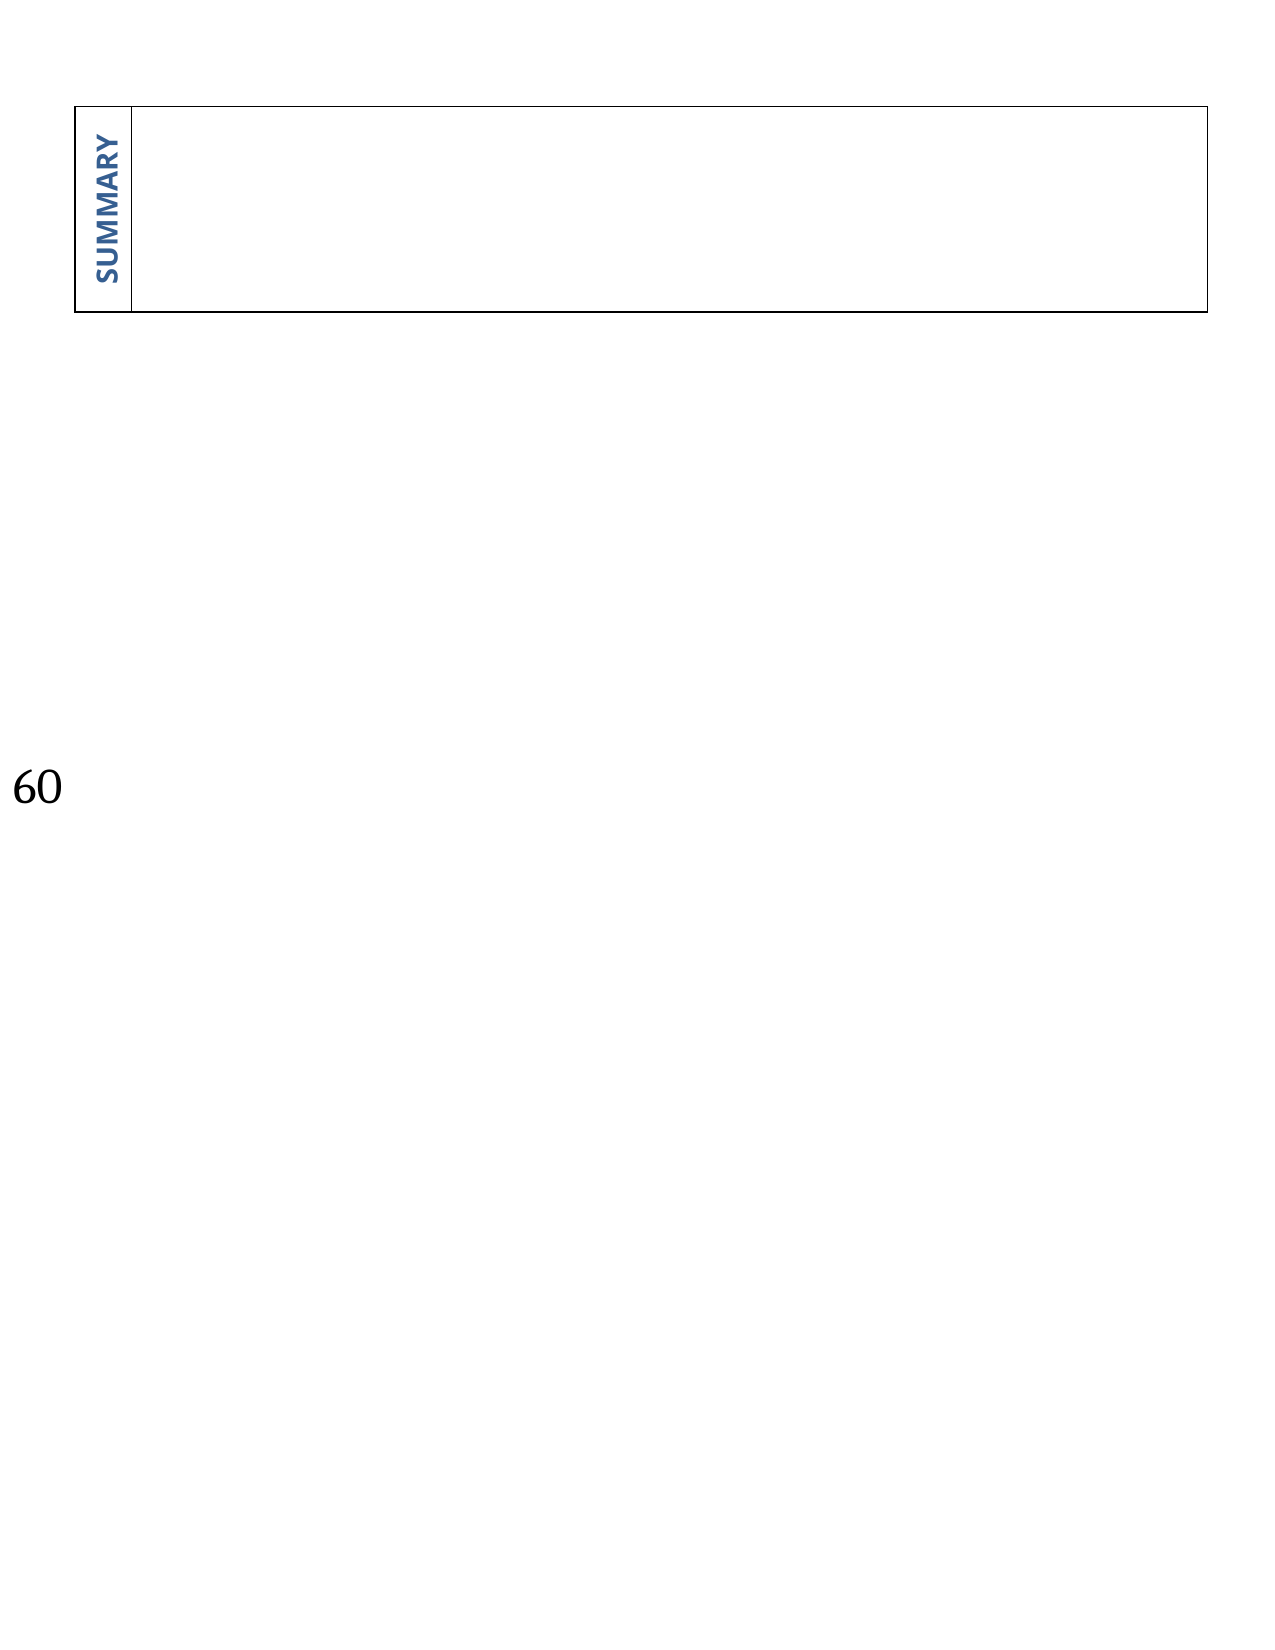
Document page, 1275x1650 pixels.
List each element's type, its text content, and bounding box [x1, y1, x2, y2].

table_cell SUMMARY [76, 107, 131, 311]
table_cell [132, 107, 1207, 311]
